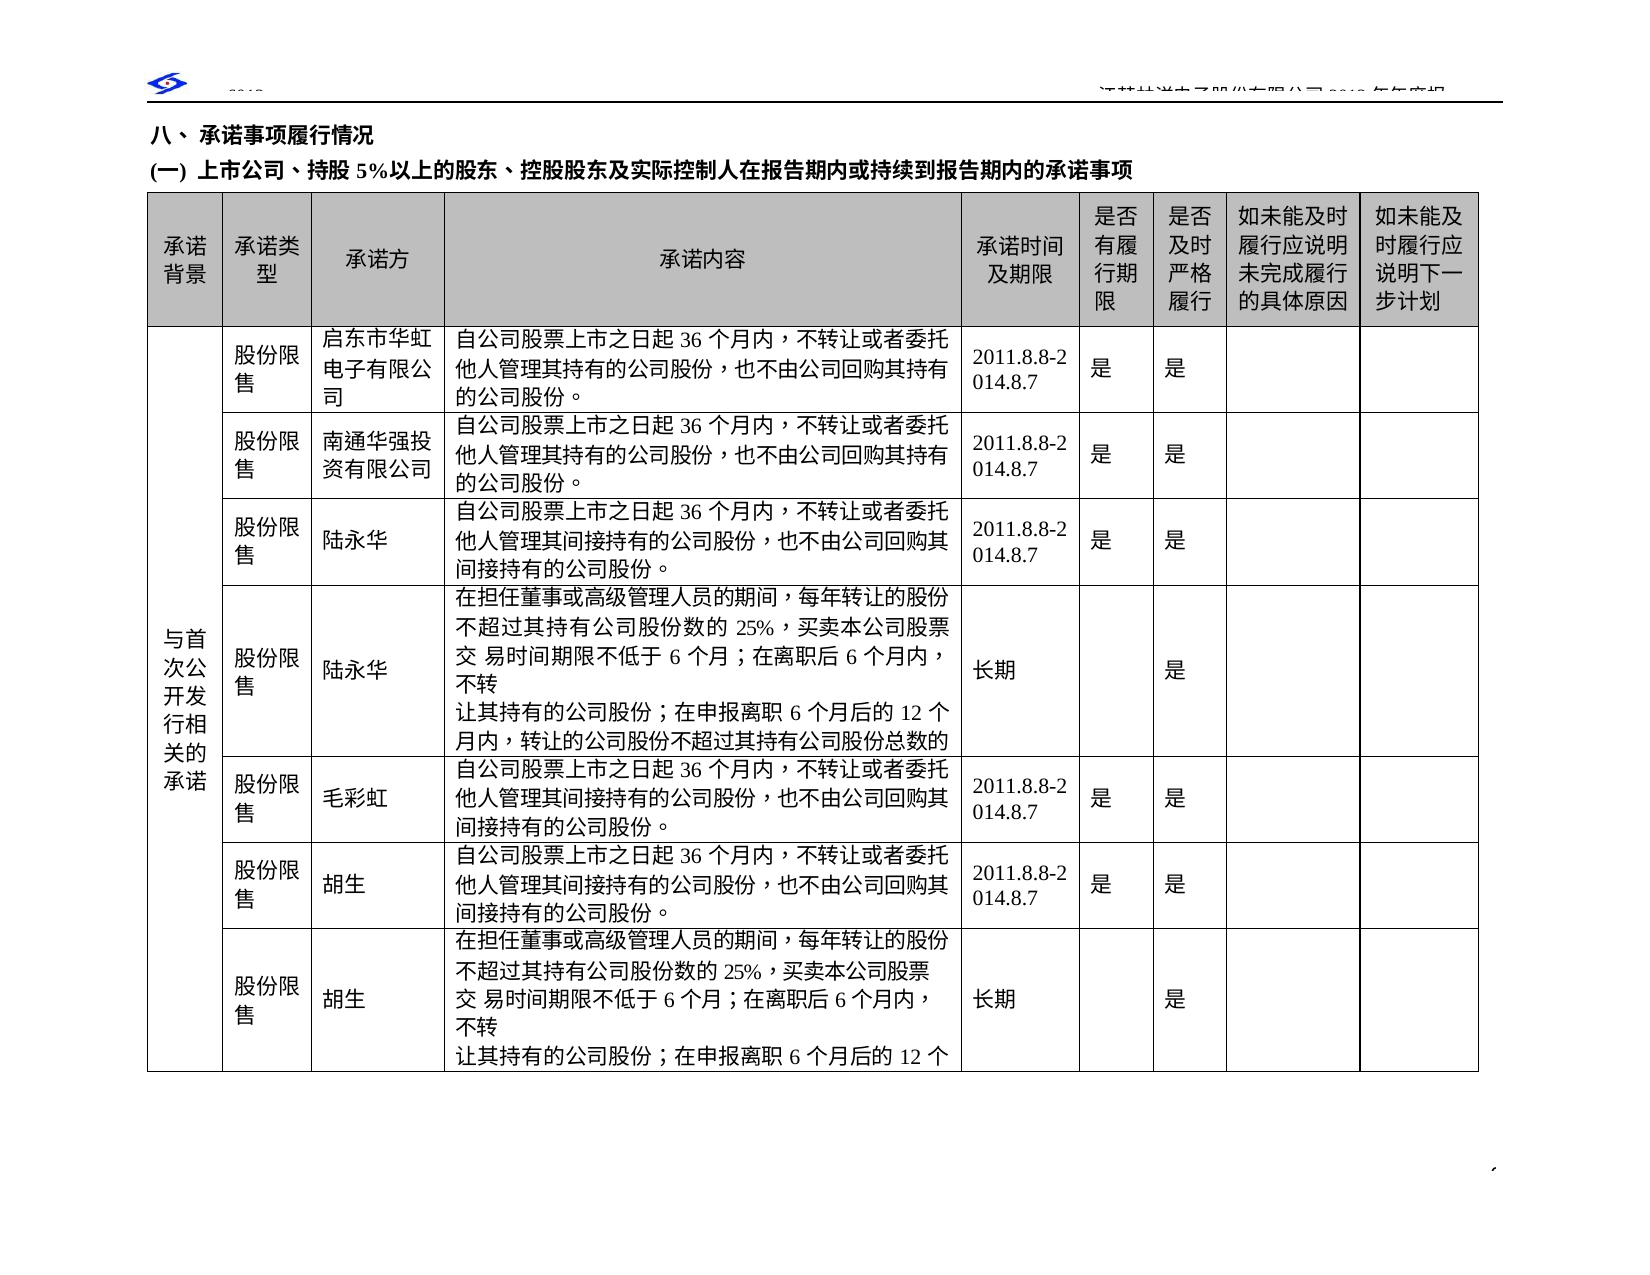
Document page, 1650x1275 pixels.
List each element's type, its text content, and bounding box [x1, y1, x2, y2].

table_cell 2011.8.8-2 014.8.7 [962, 843, 1079, 928]
table_cell [1080, 586, 1153, 756]
table_cell 长期 [962, 586, 1079, 756]
table_cell 2011.8.8-2 014.8.7 [962, 499, 1079, 584]
table_header 是否 有履 行期 限 [1080, 193, 1153, 326]
table_cell [1227, 757, 1359, 842]
table_cell 是 [1080, 413, 1153, 498]
table_header 承诺时间 及期限 [962, 193, 1079, 326]
table_cell 股份限 售 [223, 929, 311, 1071]
table_cell 是 [1080, 757, 1153, 842]
table_cell 南通华强投 资有限公司 [312, 413, 444, 498]
table_cell 自公司股票上市之日起 36 个月内，不转让或者委托 他人管理其持有的公司股份，也不由公司回购其持有 的公司股份。 [445, 327, 961, 412]
table_cell 自公司股票上市之日起 36 个月内，不转让或者委托 他人管理其间接持有的公司股份，也不由公司回购其 间接持有的公司股份。 [445, 843, 961, 928]
table_cell 是 [1154, 843, 1226, 928]
table_header 承诺内容 [445, 193, 961, 326]
table_cell 陆永华 [312, 499, 444, 584]
table_cell 陆永华 [312, 586, 444, 756]
table_cell [1361, 843, 1478, 928]
table_cell 长期 [962, 929, 1079, 1071]
table_cell [1361, 757, 1478, 842]
table_cell 在担任董事或高级管理人员的期间，每年转让的股份 不超过其持有公司股份数的 25%，买卖本公司股票交 易时间期限不低于 6 个月；在离职后 6 个月内，不转 让其持有的公司股份；在申报离职 6 个月后的 12 个 月内，转让的公司股份不超过其持有公司股份总数的 50%。 [445, 586, 961, 756]
table_header 承诺类 型 [223, 193, 311, 326]
table_cell 在担任董事或高级管理人员的期间，每年转让的股份 不超过其持有公司股份数的 25%，买卖本公司股票交 易时间期限不低于 6 个月；在离职后 6 个月内，不转 让其持有的公司股份；在申报离职 6 个月后的 12 个 月内，转让的公司股份不超过其持有公司股份总数的 [445, 929, 961, 1071]
table_cell 启东市华虹 电子有限公 司 [312, 327, 444, 412]
table_cell 自公司股票上市之日起 36 个月内，不转让或者委托 他人管理其间接持有的公司股份，也不由公司回购其 间接持有的公司股份。 [445, 757, 961, 842]
subtitle 八、 承诺事项履行情况 [150, 119, 1514, 149]
picture [144, 71, 190, 95]
table_cell 2011.8.8-2 014.8.7 [962, 757, 1079, 842]
table_cell 是 [1154, 499, 1226, 584]
table_cell [1361, 327, 1478, 412]
table_cell 是 [1080, 499, 1153, 584]
table_cell 是 [1080, 327, 1153, 412]
table_cell 股份限 售 [223, 327, 311, 412]
table_cell [1361, 586, 1478, 756]
table_cell [1227, 413, 1359, 498]
table_cell [1227, 327, 1359, 412]
table_cell [1227, 586, 1359, 756]
table_cell 自公司股票上市之日起 36 个月内，不转让或者委托 他人管理其持有的公司股份，也不由公司回购其持有 的公司股份。 [445, 413, 961, 498]
table_header 如未能及时 履行应说明 未完成履行 的具体原因 [1227, 193, 1359, 326]
table_cell 与首 次公 开发 行相 关的 承诺 [148, 327, 222, 1071]
table_cell 2011.8.8-2 014.8.7 [962, 327, 1079, 412]
table_cell 是 [1080, 843, 1153, 928]
table_cell 是 [1154, 327, 1226, 412]
table_cell 是 [1154, 757, 1226, 842]
table_cell 是 [1154, 413, 1226, 498]
table_cell [1227, 499, 1359, 584]
table_header 如未能及 时履行应 说明下一 步计划 [1361, 193, 1478, 326]
table_cell 股份限 售 [223, 586, 311, 756]
table_cell [1080, 929, 1153, 1071]
table_cell 胡生 [312, 929, 444, 1071]
table_cell 是 [1154, 586, 1226, 756]
table_cell [1361, 413, 1478, 498]
table_cell [1227, 929, 1359, 1071]
table_cell 股份限 售 [223, 413, 311, 498]
table_cell 股份限 售 [223, 757, 311, 842]
table_cell 是 [1154, 929, 1226, 1071]
table_cell 自公司股票上市之日起 36 个月内，不转让或者委托 他人管理其间接持有的公司股份，也不由公司回购其 间接持有的公司股份。 [445, 499, 961, 584]
table_cell [1227, 843, 1359, 928]
table_cell 毛彩虹 [312, 757, 444, 842]
table_header 是否 及时 严格 履行 [1154, 193, 1226, 326]
table_cell [1361, 499, 1478, 584]
table_header 承诺方 [312, 193, 444, 326]
table_cell 股份限 售 [223, 499, 311, 584]
table_header 承诺 背景 [148, 193, 222, 326]
table_cell [1361, 929, 1478, 1071]
table_cell 2011.8.8-2 014.8.7 [962, 413, 1079, 498]
table_cell 胡生 [312, 843, 444, 928]
text (一) 上市公司、持股 5%以上的股东、控股股东及实际控制人在报告期内或持续到报告期内的承诺事项 [150, 155, 1514, 184]
table_cell 股份限 售 [223, 843, 311, 928]
